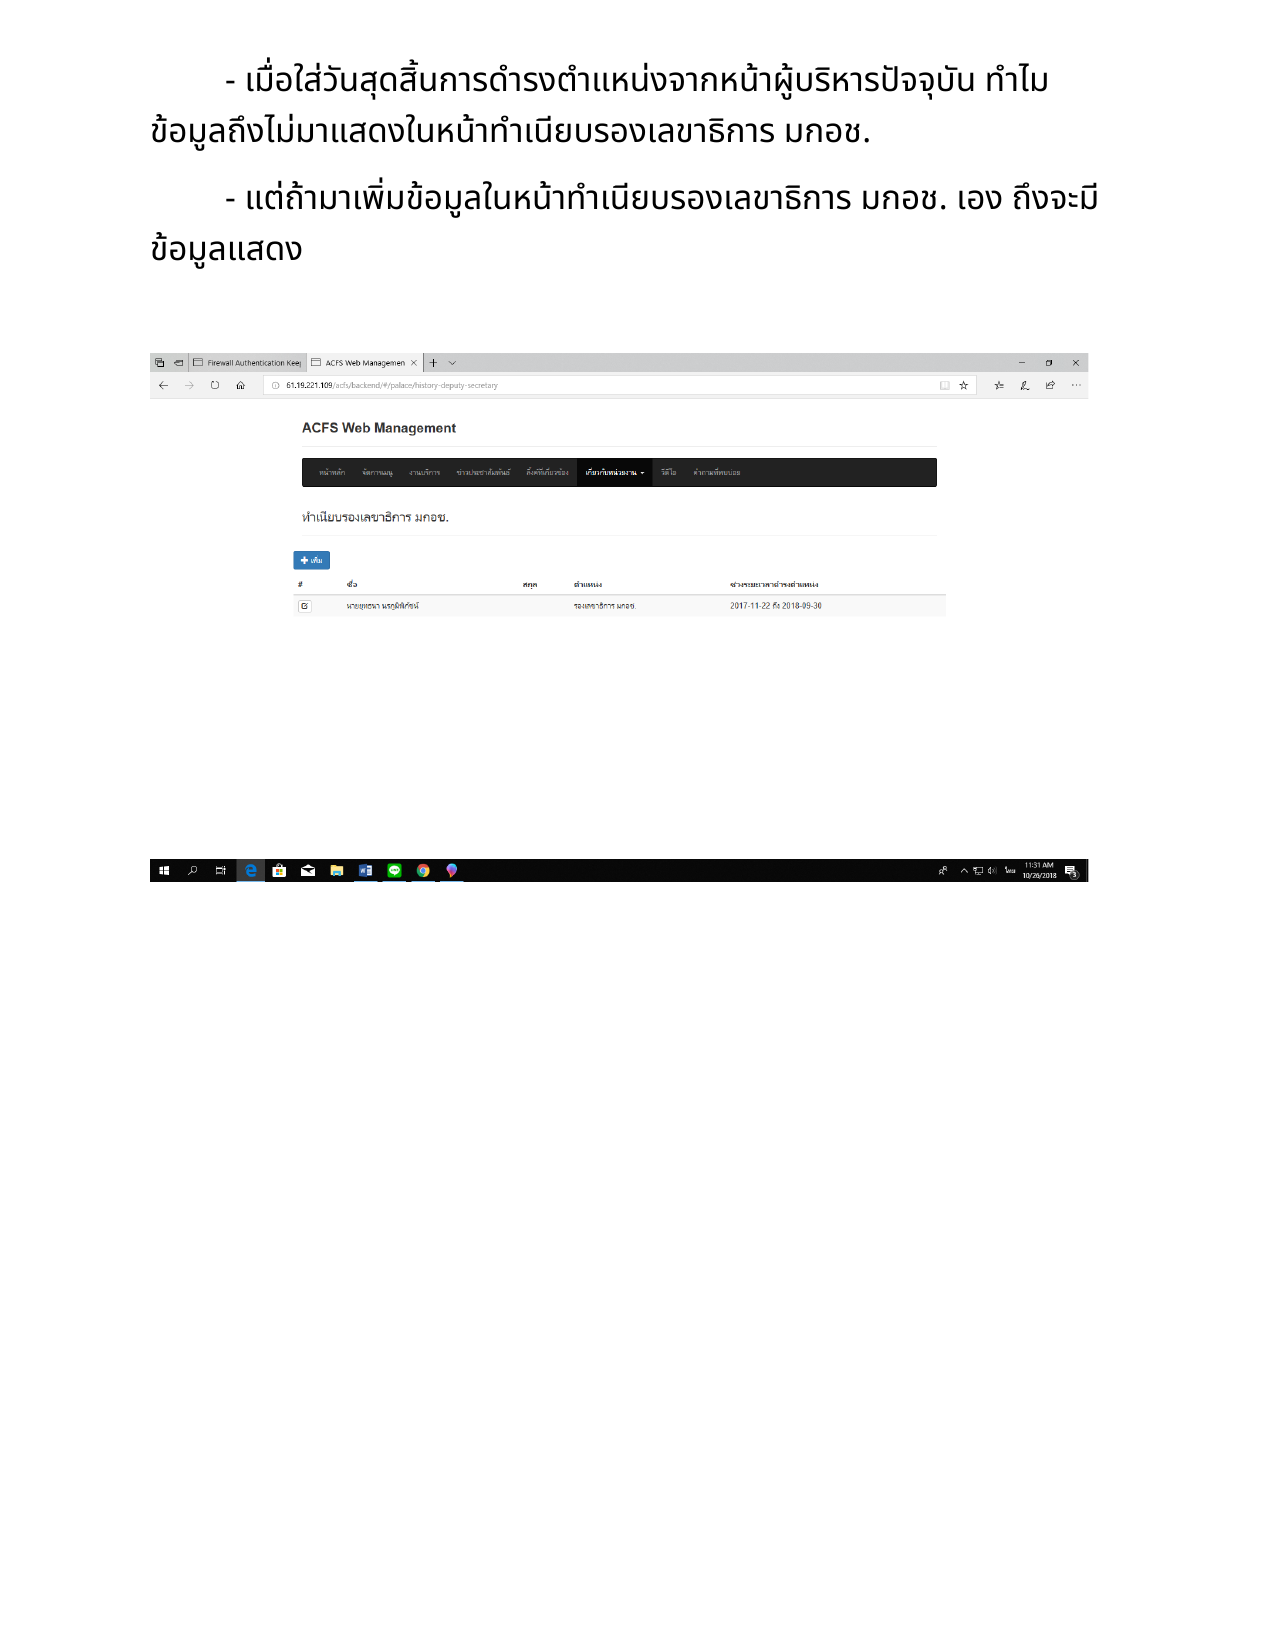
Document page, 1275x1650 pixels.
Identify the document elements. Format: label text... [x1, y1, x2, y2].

picture [150, 353, 1089, 882]
text - แต่ถ้ามาเพิ่มข้อมูลในหน้าทำเนียบรองเลขาธิการ มกอช. เอง ถึงจะมีข้อมูลแสดง [150, 174, 1125, 275]
text - เมื่อใส่วันสุดสิ้นการดำรงตำแหน่งจากหน้าผู้บริหารปัจจุบัน ทำไมข้อมูลถึงไม่มาแสดงในหน้าทำเนียบรองเลขาธิการ มกอช. [150, 56, 1125, 157]
